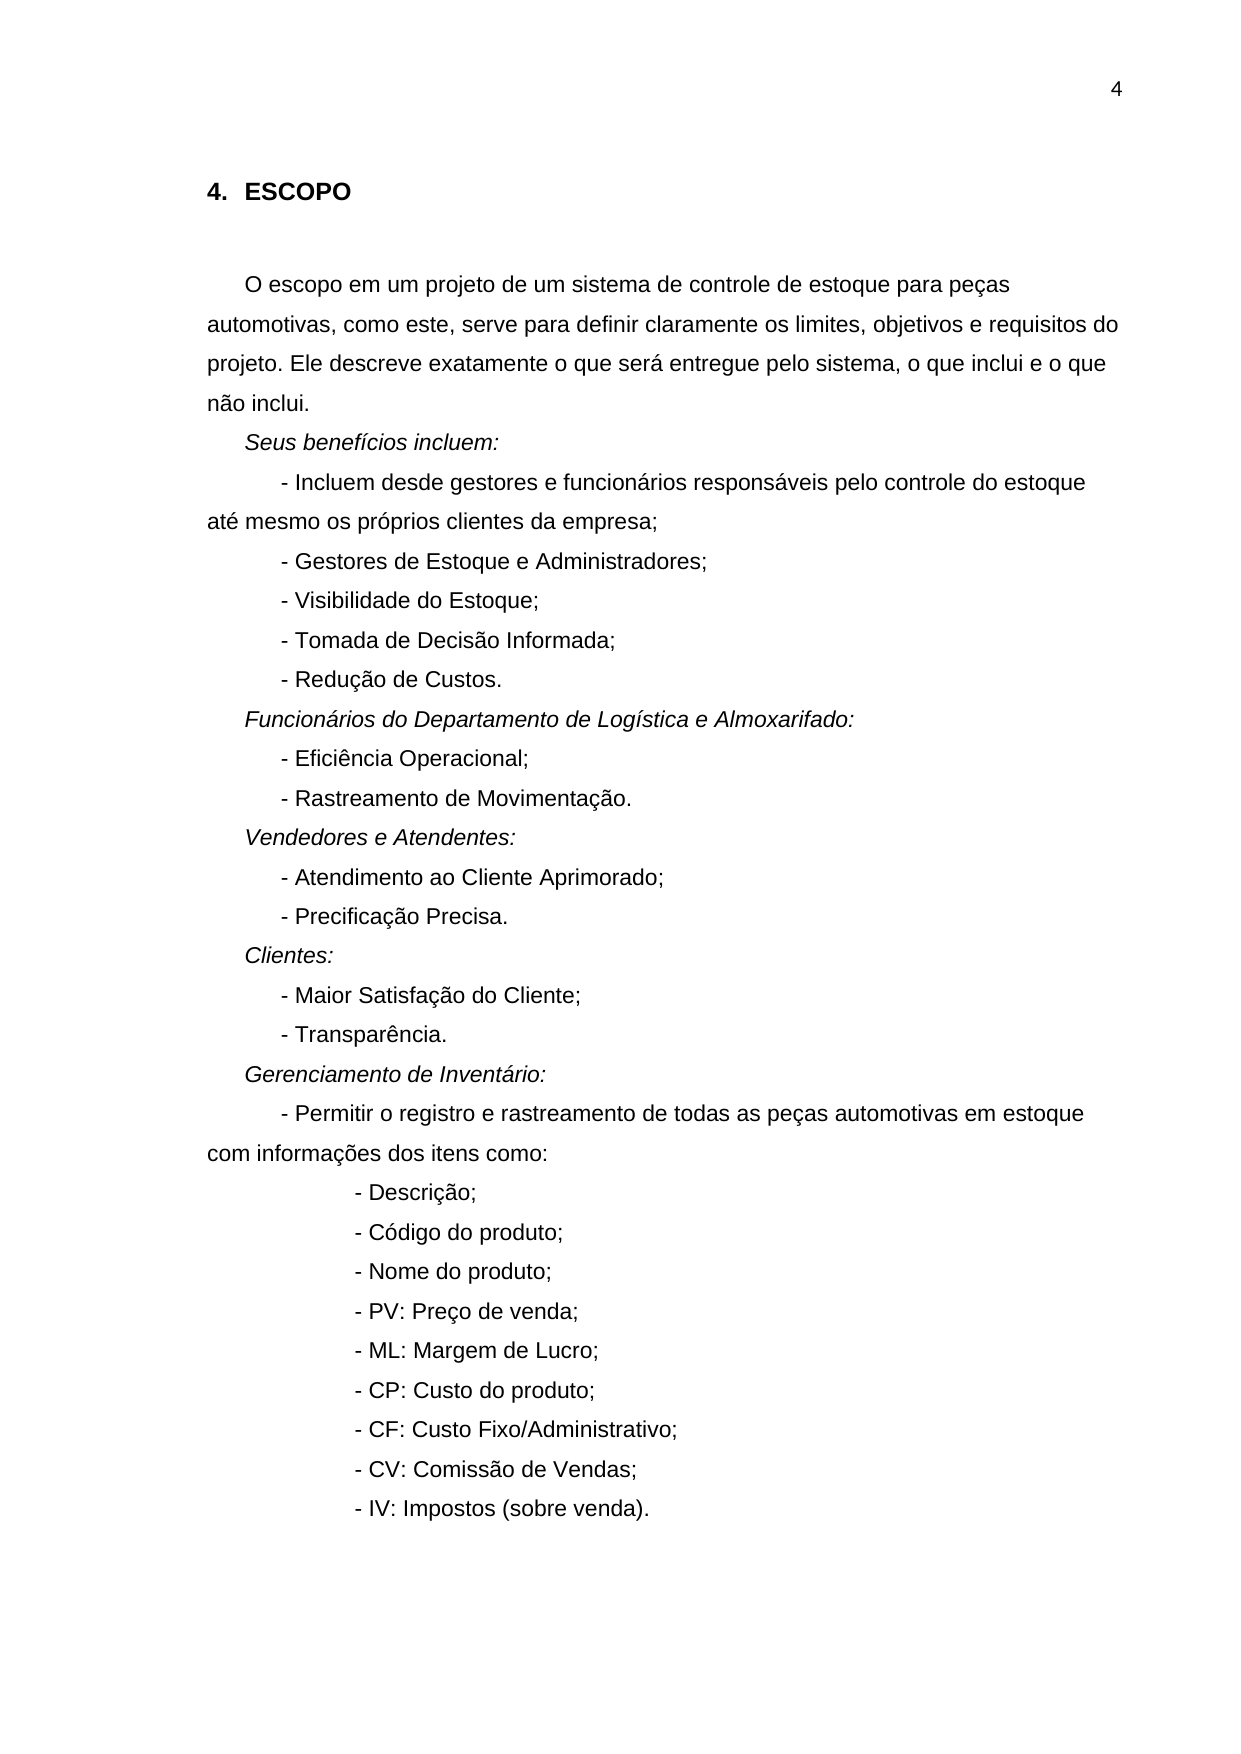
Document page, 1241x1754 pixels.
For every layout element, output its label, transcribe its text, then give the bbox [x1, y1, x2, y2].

text - Visibilidade do Estoque; [207, 587, 1122, 613]
text - Código do produto; [281, 1219, 1122, 1245]
text - Descrição; [281, 1179, 1122, 1206]
text Vendedores e Atendentes: [207, 824, 1122, 850]
text Seus benefícios incluem: [207, 429, 1122, 456]
text - Maior Satisfação do Cliente; [207, 982, 1122, 1008]
text - Tomada de Decisão Informada; [207, 627, 1122, 653]
subtitle ESCOPO [207, 177, 1122, 206]
text - CV: Comissão de Vendas; [281, 1456, 1122, 1482]
text - Incluem desde gestores e funcionários responsáveis pelo controle do estoque até mesmo os próprios clientes da empresa; [207, 469, 1122, 534]
text - Nome do produto; [281, 1258, 1122, 1285]
text - Rastreamento de Movimentação. [207, 784, 1122, 811]
text Funcionários do Departamento de Logística e Almoxarifado: [207, 706, 1122, 732]
text - Transparência. [281, 1021, 1122, 1048]
text - Redução de Custos. [207, 666, 1122, 692]
text - CP: Custo do produto; [281, 1377, 1122, 1403]
text - CF: Custo Fixo/Administrativo; [281, 1416, 1122, 1443]
text - Permitir o registro e rastreamento de todas as peças automotivas em estoque com informações dos itens como: [207, 1100, 1122, 1166]
text O escopo em um projeto de um sistema de controle de estoque para peças automotivas, como este, serve para definir claramente os limites, objetivos e requisitos do projeto. Ele descreve exatamente o que será entregue pelo sistema, o que inclui e o que não inclui. [207, 271, 1122, 416]
text Clientes: [207, 942, 1122, 969]
text Gerenciamento de Inventário: [207, 1061, 1122, 1087]
text - PV: Preço de venda; [281, 1298, 1122, 1324]
text - Gestores de Estoque e Administradores; [207, 548, 1122, 574]
text - Eficiência Operacional; [207, 745, 1122, 771]
text - Precificação Precisa. [207, 903, 1122, 929]
text - ML: Margem de Lucro; [281, 1337, 1122, 1364]
text - IV: Impostos (sobre venda). [281, 1495, 1122, 1522]
text - Atendimento ao Cliente Aprimorado; [207, 863, 1122, 890]
